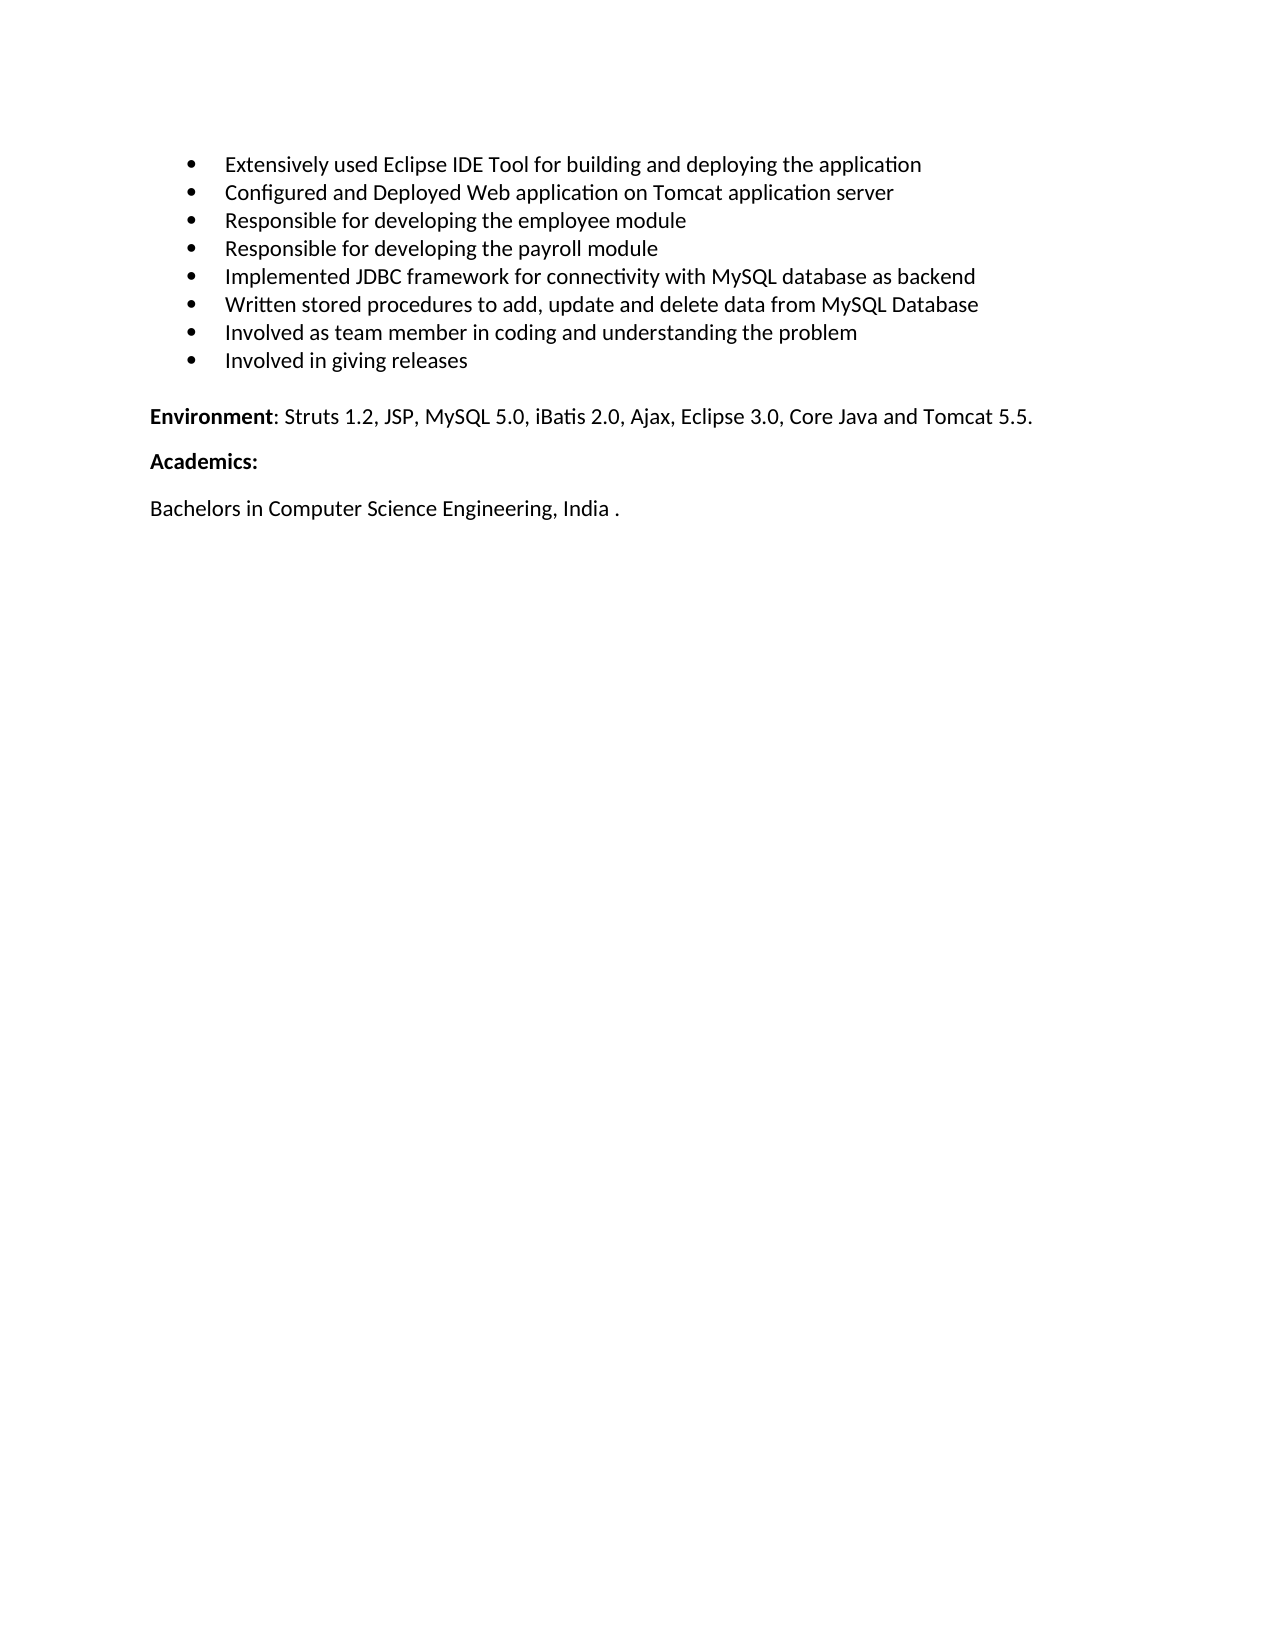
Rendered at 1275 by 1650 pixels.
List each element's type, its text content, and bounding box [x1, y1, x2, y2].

list Responsible for developing the employee module [187, 206, 1125, 234]
list Extensively used Eclipse IDE Tool for building and deploying the application [187, 150, 1125, 178]
list Written stored procedures to add, update and delete data from MySQL Database [187, 290, 1125, 318]
text Bachelors in Computer Science Engineering, India . [150, 494, 1125, 522]
list Involved in giving releases [187, 346, 1125, 374]
list Responsible for developing the payroll module [150, 234, 1125, 262]
list Implemented JDBC framework for connectivity with MySQL database as backend [187, 262, 1125, 290]
list Involved as team member in coding and understanding the problem [187, 318, 1125, 346]
list Configured and Deployed Web application on Tomcat application server [187, 178, 1125, 206]
text Environment: Struts 1.2, JSP, MySQL 5.0, iBatis 2.0, Ajax, Eclipse 3.0, Core Java and Tomcat 5.5. [150, 402, 1125, 430]
text Academics: [150, 447, 1125, 475]
